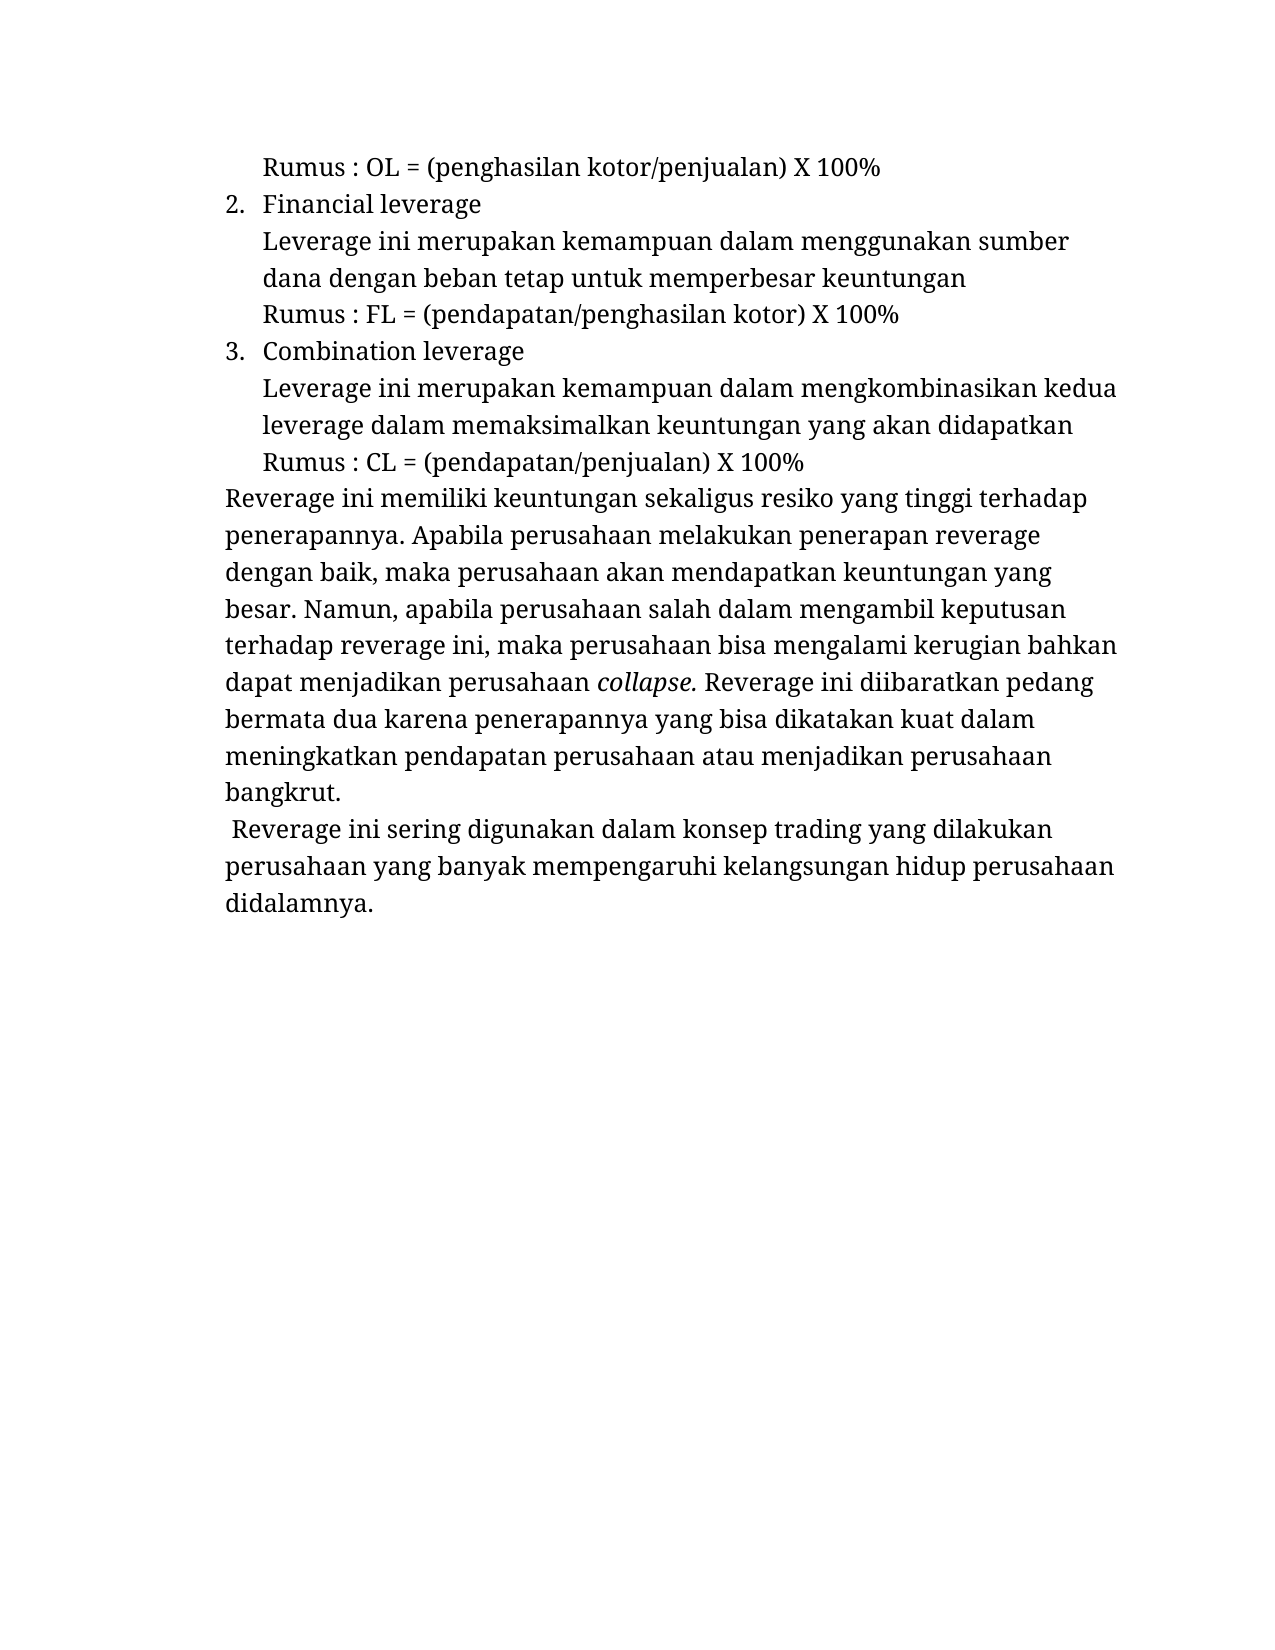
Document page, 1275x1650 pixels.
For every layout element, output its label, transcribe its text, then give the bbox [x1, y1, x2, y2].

list Reverage ini sering digunakan dalam konsep trading yang dilakukan perusahaan yang banyak mempengaruhi kelangsungan hidup perusahaan didalamnya. [225, 812, 1125, 919]
list Combination leverage [225, 334, 1125, 368]
list Reverage ini memiliki keuntungan sekaligus resiko yang tinggi terhadap penerapannya. Apabila perusahaan melakukan penerapan reverage dengan baik, maka perusahaan akan mendapatkan keuntungan yang besar. Namun, apabila perusahaan salah dalam mengambil keputusan terhadap reverage ini, maka perusahaan bisa mengalami kerugian bahkan dapat menjadikan perusahaan collapse. Reverage ini diibaratkan pedang bermata dua karena penerapannya yang bisa dikatakan kuat dalam meningkatkan pendapatan perusahaan atau menjadikan perusahaan bangkrut. [225, 481, 1125, 809]
list Rumus : CL = (pendapatan/penjualan) X 100% [262, 444, 1125, 478]
list Leverage ini merupakan kemampuan dalam menggunakan sumber dana dengan beban tetap untuk memperbesar keuntungan [262, 223, 1125, 294]
list Rumus : OL = (penghasilan kotor/penjualan) X 100% [262, 150, 1125, 184]
list Leverage ini merupakan kemampuan dalam mengkombinasikan kedua leverage dalam memaksimalkan keuntungan yang akan didapatkan [262, 371, 1125, 441]
list Rumus : FL = (pendapatan/penghasilan kotor) X 100% [262, 297, 1125, 331]
list Financial leverage [225, 187, 1125, 221]
